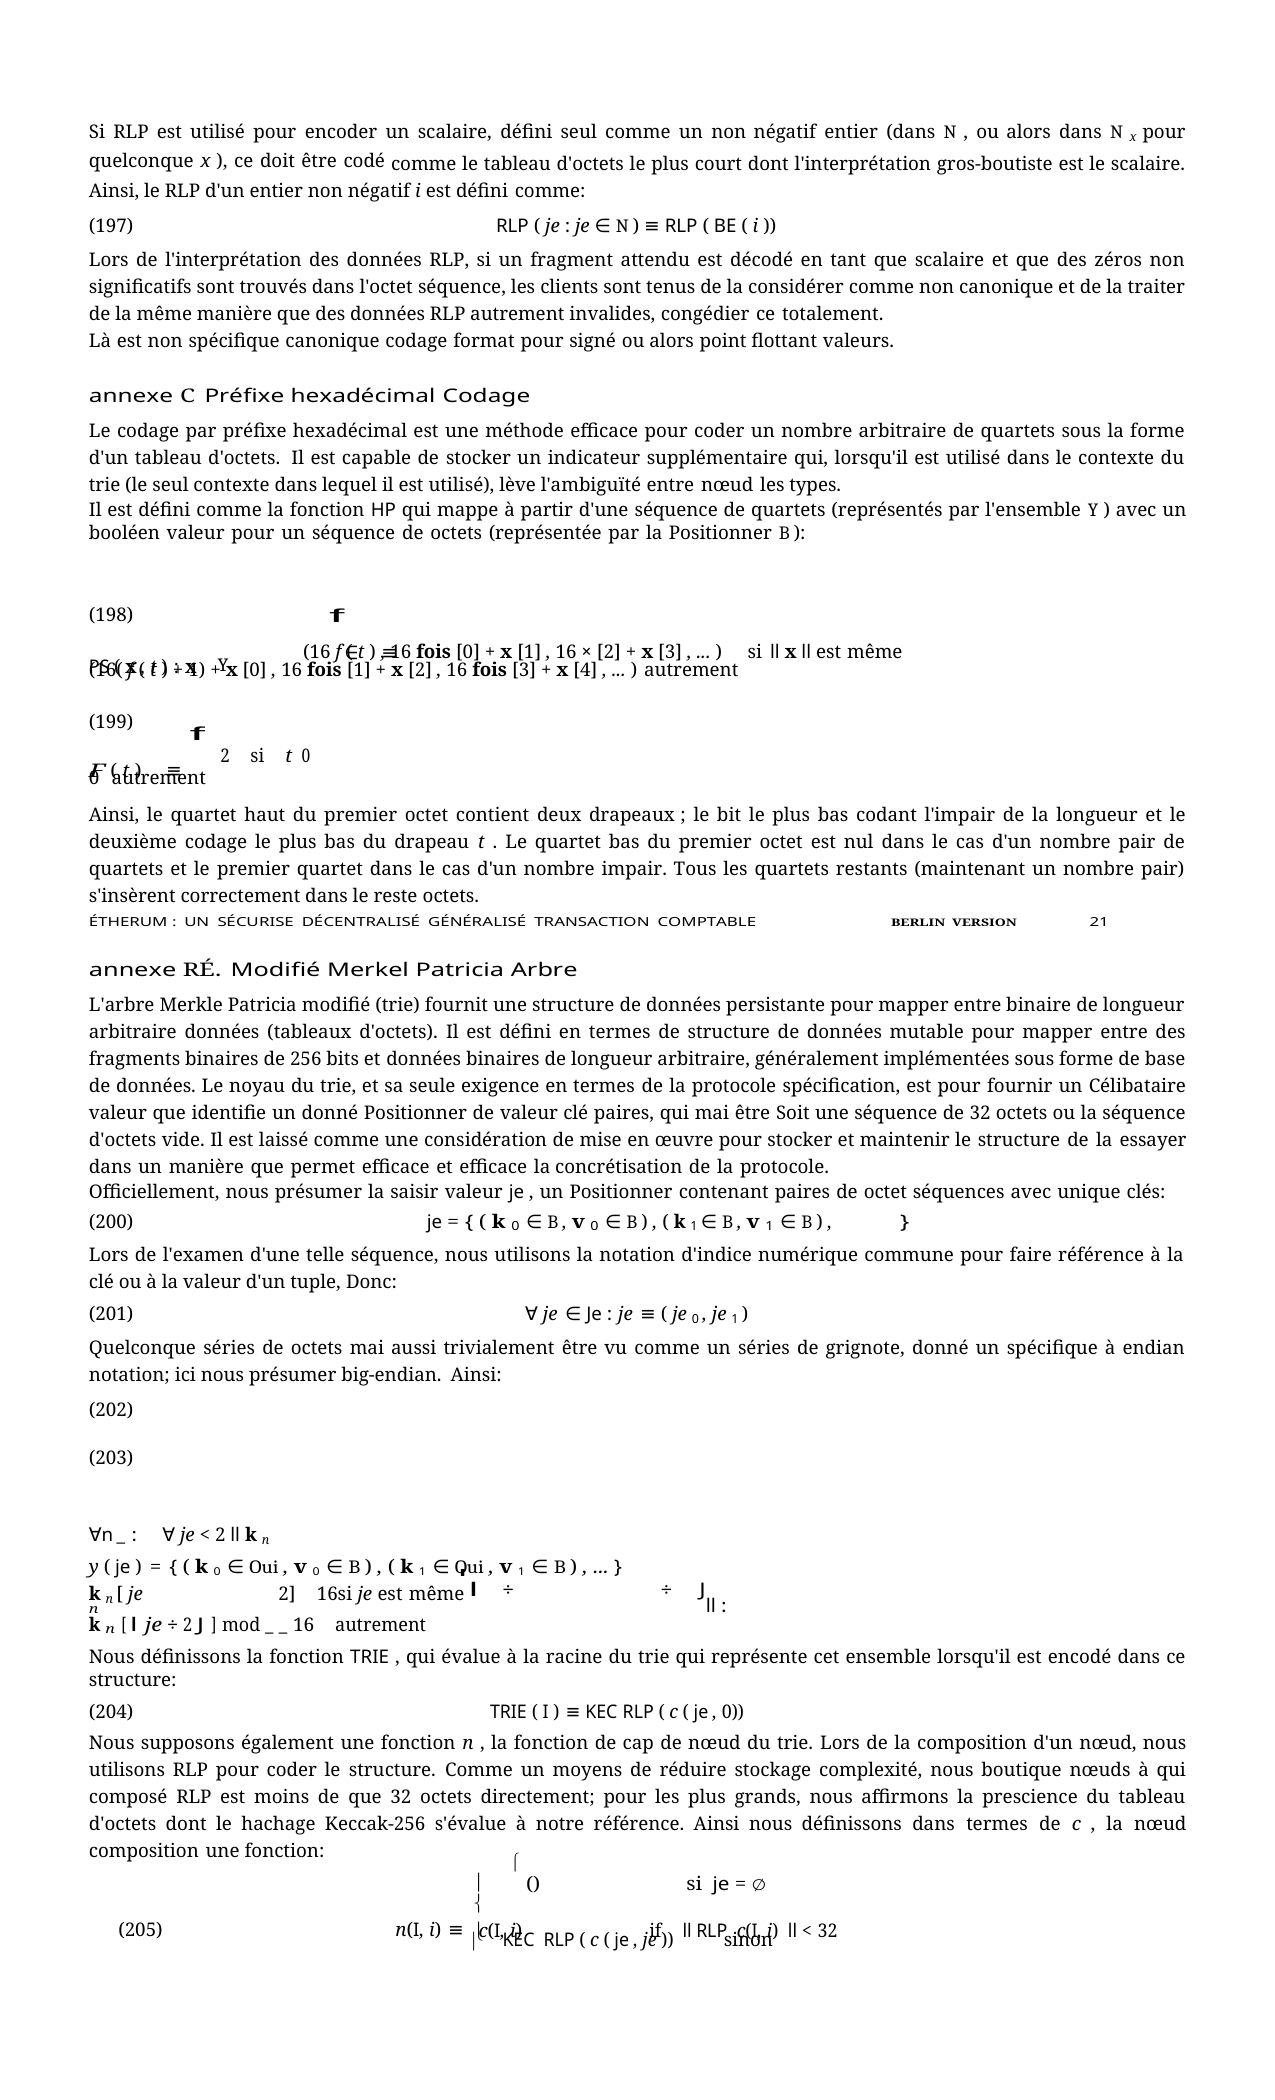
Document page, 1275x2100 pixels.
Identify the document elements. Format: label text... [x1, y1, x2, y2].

text KEC RLP ( c ( je , je )) sinon [89, 1926, 1186, 1952]
text annexe RÉ. Modifié Merkel Patricia Arbre [89, 956, 1186, 982]
text Lors de l'interprétation des données RLP, si un fragment attendu est décodé en tant que scalaire et que des zéros non significatifs sont trouvés dans l'octet séquence, les clients sont tenus de la considérer comme non canonique et de la traiter de la même manière que des données RLP autrement invalides, congédier ce totalement. [89, 246, 1186, 326]
text Ainsi, le quartet haut du premier octet contient deux drapeaux ; le bit le plus bas codant l'impair de la longueur et le deuxième codage le plus bas du drapeau t . Le quartet bas du premier octet est nul dans le cas d'un nombre pair de quartets et le premier quartet dans le cas d'un nombre impair. Tous les quartets restants (maintenant un nombre pair) s'insèrent correctement dans le reste octets. [89, 801, 1186, 908]
text ∀n _ : ∀ je < 2 ll k n [89, 1528, 1186, 1548]
text PS ( x , t ) : x Y (16 f ( t ) , 16 fois [0] + x [1] , 16 × [2] + x [3] , ... ) si ll x ll est même [89, 633, 1186, 664]
text Officiellement, nous présumer la saisir valeur je , un Positionner contenant paires de octet séquences avec unique clés: [89, 1180, 1186, 1203]
text (201) ∀ je ∈ Je : je ≡ ( je 0 , je 1 ) [89, 1301, 1186, 1329]
text  () si je = ∅ [89, 1864, 1186, 1897]
text ÉTHERUM : UN SÉCURISE DÉCENTRALISÉ GÉNÉRALISÉ TRANSACTION COMPTABLE BERLIN VERSION 21 [89, 913, 1186, 931]
text 0 autrement [89, 770, 1186, 788]
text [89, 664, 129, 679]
text Nous définissons la fonction TRIE , qui évalue à la racine du trie qui représente cet ensemble lorsqu'il est encodé dans ce structure: [89, 1645, 1186, 1692]
text (202) [89, 1397, 1186, 1422]
text (16( f ( t ) + 1) + x [0] , 16 fois [1] + x [2] , 16 fois [3] + x [4] , ... ) autrement [129, 664, 1186, 679]
text Là est non spécifique canonique codage format pour signé ou alors point flottant valeurs. [89, 327, 1186, 353]
text F ( t ) ≡ f 2 si t 0 [89, 732, 1186, 770]
text (199) [89, 714, 1186, 732]
text annexe C Préfixe hexadécimal Codage [89, 382, 1186, 408]
text (197) RLP ( je : je ∈ N ) ≡ RLP ( BE ( i )) [89, 212, 1186, 238]
text k n [ je 2] 16si je est même [89, 1586, 1186, 1607]
text Lors de l'examen d'une telle séquence, nous utilisons la notation d'indice numérique commune pour faire référence à la clé ou à la valeur d'un tuple, Donc: [89, 1242, 1186, 1294]
text Il est défini comme la fonction HP qui mappe à partir d'une séquence de quartets (représentés par l'ensemble Y ) avec un booléen valeur pour un séquence de octets (représentée par la Positionner B ): [89, 498, 1186, 544]
text Le codage par préfixe hexadécimal est une méthode efficace pour coder un nombre arbitraire de quartets sous la forme d'un tableau d'octets. Il est capable de stocker un indicateur supplémentaire qui, lorsqu'il est utilisé dans le contexte du trie (le seul contexte dans lequel il est utilisé), lève l'ambiguïté entre nœud les types. [89, 417, 1186, 497]
text L'arbre Merkle Patricia modifié (trie) fournit une structure de données persistante pour mapper entre binaire de longueur arbitraire données (tableaux d'octets). Il est défini en termes de structure de données mutable pour mapper entre des fragments binaires de 256 bits et données binaires de longueur arbitraire, généralement implémentées sous forme de base de données. Le noyau du trie, et sa seule exigence en termes de la protocole spécification, est pour fournir un Célibataire valeur que identifie un donné Positionner de valeur clé paires, qui mai être Soit une séquence de 32 octets ou la séquence d'octets vide. Il est laissé comme une considération de mise en œuvre pour stocker et maintenir le structure de la essayer dans un manière que permet efficace et efficace la concrétisation de la protocole. [89, 991, 1186, 1178]
text y ( je ) = { ( k 0 ∈ Oui , v 0 ∈ B ) , ( k 1 ∈ Oui , v 1 ∈ B ) , ... } [89, 1553, 1186, 1579]
text (203) [89, 1451, 1186, 1468]
text Nous supposons également une fonction n , la fonction de cap de nœud du trie. Lors de la composition d'un nœud, nous utilisons RLP pour coder le structure. Comme un moyens de réduire stockage complexité, nous boutique nœuds à qui composé RLP est moins de que 32 octets directement; pour les plus grands, nous affirmons la prescience du tableau d'octets dont le hachage Keccak-256 s'évalue à notre référence. Ainsi nous définissons dans termes de c , la nœud composition une fonction: [89, 1729, 1186, 1863]
text (204) TRIE ( I ) ≡ KEC RLP ( c ( je , 0)) [89, 1698, 1186, 1724]
text (198) [89, 601, 1186, 627]
text k n [ l je ÷ 2 J ] mod _ _ 16 autrement [89, 1616, 1186, 1638]
text Quelconque séries de octets mai aussi trivialement être vu comme un séries de grignote, donné un spécifique à endian notation; ici nous présumer big-endian. Ainsi: [89, 1334, 1186, 1387]
text (200) je = { ( k 0 ∈ B , v 0 ∈ B ) , ( k 1 ∈ B , v 1 ∈ B ) , } [89, 1208, 1186, 1236]
text Si RLP est utilisé pour encoder un scalaire, défini seul comme un non négatif entier (dans N , ou alors dans N x pour quelconque x ), ce doit être codé comme le tableau d'octets le plus court dont l'interprétation gros-boutiste est le scalaire. Ainsi, le RLP d'un entier non négatif i est défini comme: [89, 118, 1186, 203]
